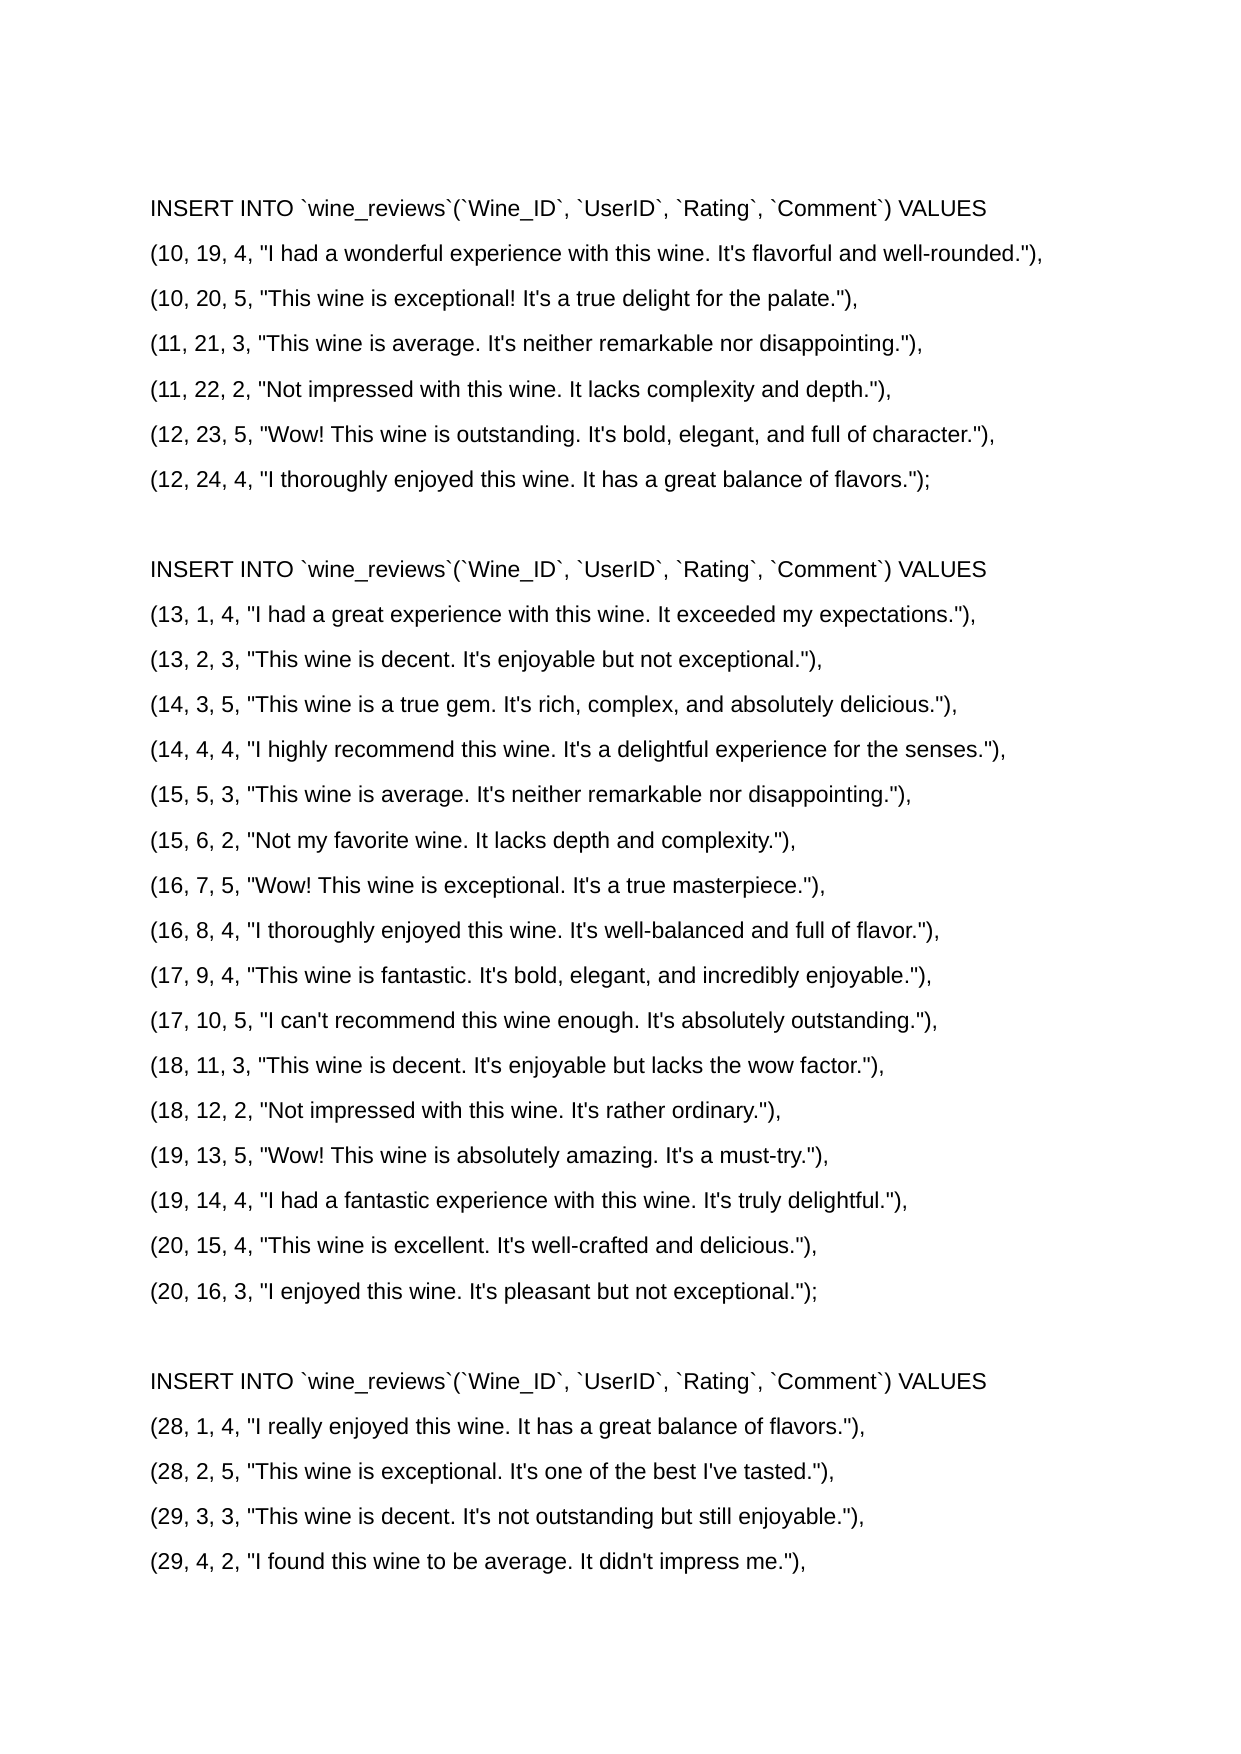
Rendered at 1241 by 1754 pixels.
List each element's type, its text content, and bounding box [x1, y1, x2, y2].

text (29, 3, 3, "This wine is decent. It's not outstanding but still enjoyable."), [150, 1503, 1090, 1529]
text (11, 22, 2, "Not impressed with this wine. It lacks complexity and depth."), [150, 376, 1090, 402]
text (29, 4, 2, "I found this wine to be average. It didn't impress me."), [150, 1548, 1090, 1574]
text (28, 2, 5, "This wine is exceptional. It's one of the best I've tasted."), [150, 1458, 1090, 1484]
text (10, 19, 4, "I had a wonderful experience with this wine. It's flavorful and well-rounded."), [150, 240, 1090, 267]
text INSERT INTO `wine_reviews`(`Wine_ID`, `UserID`, `Rating`, `Comment`) VALUES [150, 1368, 1090, 1394]
text (13, 1, 4, "I had a great experience with this wine. It exceeded my expectations."), [150, 601, 1090, 627]
text (19, 14, 4, "I had a fantastic experience with this wine. It's truly delightful."), [150, 1187, 1090, 1214]
text (19, 13, 5, "Wow! This wine is absolutely amazing. It's a must-try."), [150, 1142, 1090, 1169]
text (12, 23, 5, "Wow! This wine is outstanding. It's bold, elegant, and full of character."), [150, 421, 1090, 447]
text (15, 5, 3, "This wine is average. It's neither remarkable nor disappointing."), [150, 781, 1090, 808]
text (12, 24, 4, "I thoroughly enjoyed this wine. It has a great balance of flavors."); [150, 466, 1090, 492]
text (15, 6, 2, "Not my favorite wine. It lacks depth and complexity."), [150, 827, 1090, 853]
text (17, 10, 5, "I can't recommend this wine enough. It's absolutely outstanding."), [150, 1007, 1090, 1033]
text (20, 16, 3, "I enjoyed this wine. It's pleasant but not exceptional."); [150, 1278, 1090, 1304]
text (16, 7, 5, "Wow! This wine is exceptional. It's a true masterpiece."), [150, 872, 1090, 898]
text (16, 8, 4, "I thoroughly enjoyed this wine. It's well-balanced and full of flavor."), [150, 917, 1090, 943]
text (18, 11, 3, "This wine is decent. It's enjoyable but lacks the wow factor."), [150, 1052, 1090, 1078]
text (28, 1, 4, "I really enjoyed this wine. It has a great balance of flavors."), [150, 1413, 1090, 1439]
text INSERT INTO `wine_reviews`(`Wine_ID`, `UserID`, `Rating`, `Comment`) VALUES [150, 195, 1090, 221]
text (14, 4, 4, "I highly recommend this wine. It's a delightful experience for the senses."), [150, 736, 1090, 763]
text (11, 21, 3, "This wine is average. It's neither remarkable nor disappointing."), [150, 330, 1090, 357]
text (18, 12, 2, "Not impressed with this wine. It's rather ordinary."), [150, 1097, 1090, 1123]
text (10, 20, 5, "This wine is exceptional! It's a true delight for the palate."), [150, 285, 1090, 312]
text (17, 9, 4, "This wine is fantastic. It's bold, elegant, and incredibly enjoyable."), [150, 962, 1090, 988]
text (20, 15, 4, "This wine is excellent. It's well-crafted and delicious."), [150, 1232, 1090, 1259]
text INSERT INTO `wine_reviews`(`Wine_ID`, `UserID`, `Rating`, `Comment`) VALUES [150, 556, 1090, 582]
text (14, 3, 5, "This wine is a true gem. It's rich, complex, and absolutely delicious."), [150, 691, 1090, 718]
text (13, 2, 3, "This wine is decent. It's enjoyable but not exceptional."), [150, 646, 1090, 672]
